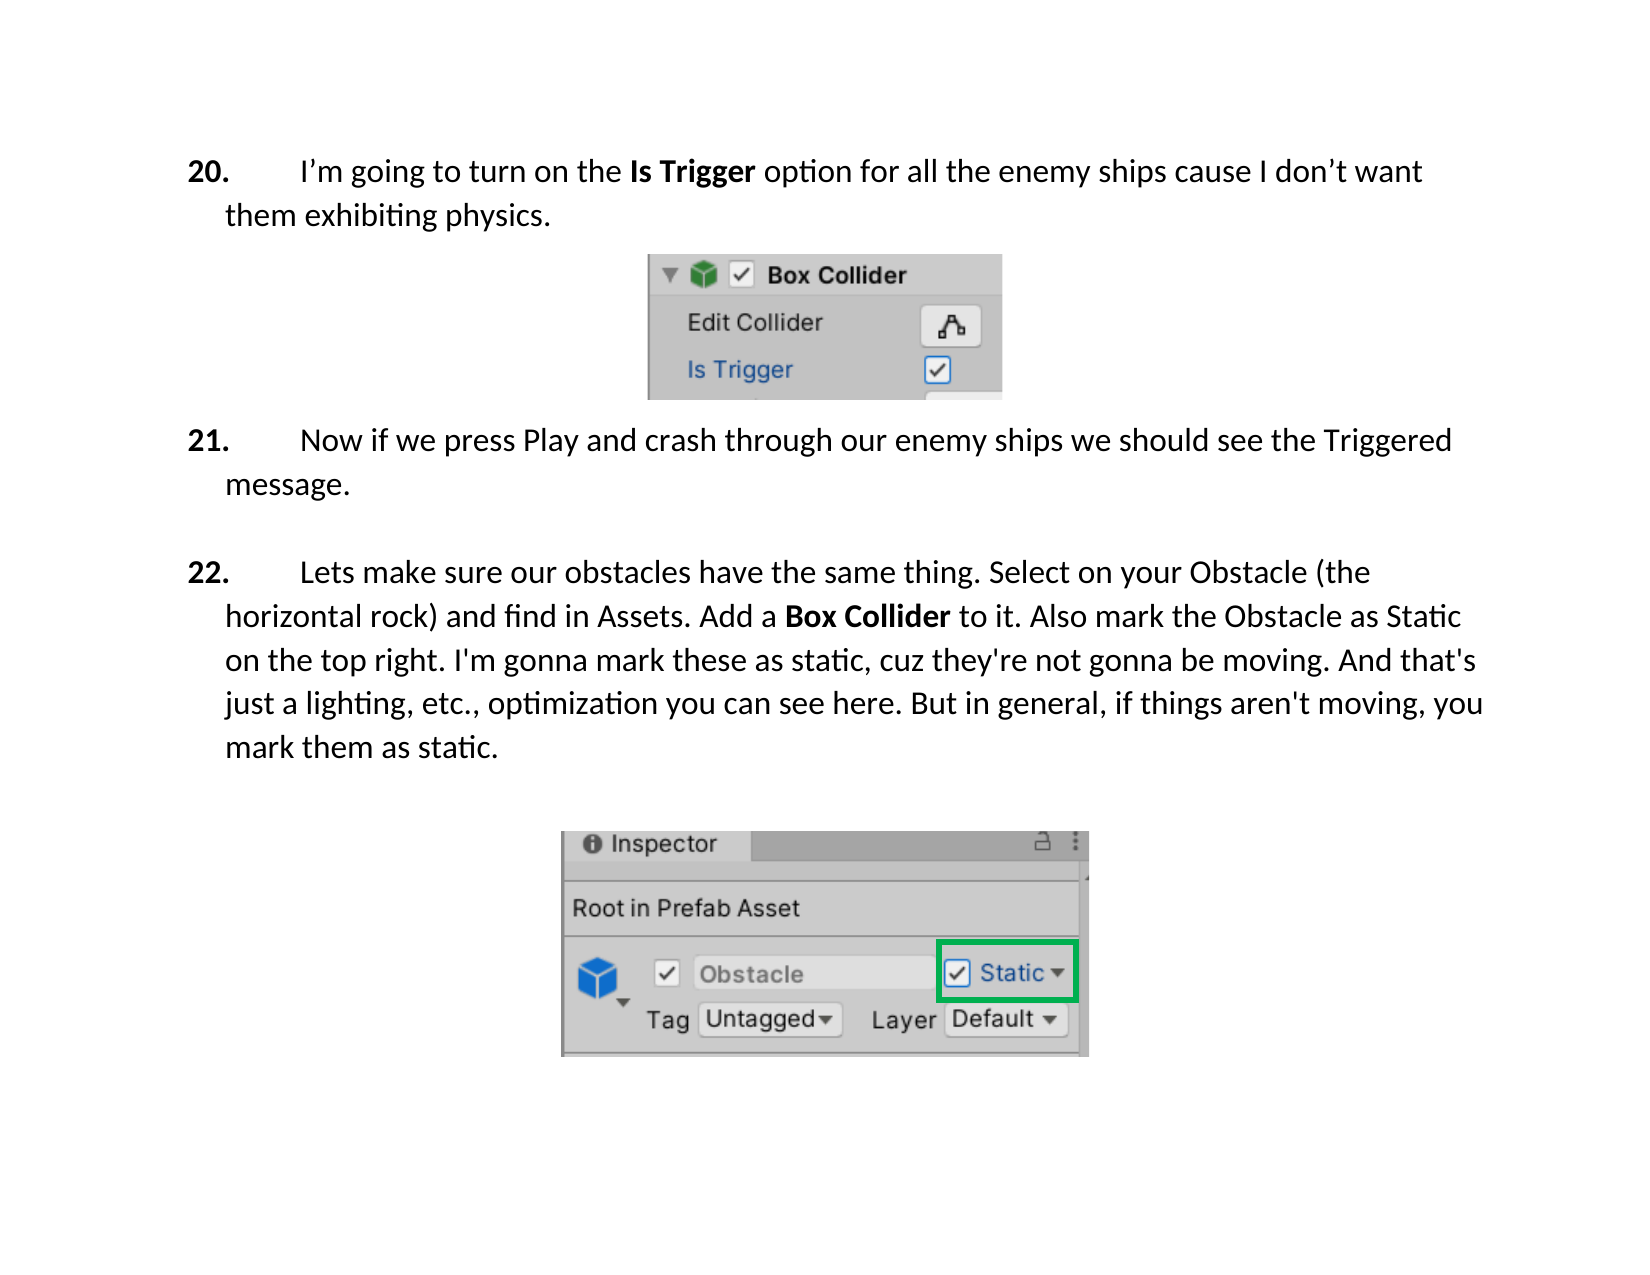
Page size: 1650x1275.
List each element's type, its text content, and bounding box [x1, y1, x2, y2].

list Lets make sure our obstacles have the same thing. Select on your Obstacle (the horizontal rock) and find in Assets. Add a Box Collider to it. Also mark the Obstacle as Static on the top right. I'm gonna mark these as static, cuz they're not gonna be moving. And that's just a lighting, etc., optimization you can see here. But in general, if things aren't moving, you mark them as static. [187, 551, 1500, 767]
list I’m going to turn on the Is Trigger option for all the enemy ships cause I don’t want them exhibiting physics. [187, 150, 1500, 235]
picture [647, 254, 1003, 400]
list Now if we press Play and crash through our enemy ships we should see the Triggered message. [187, 419, 1500, 503]
picture [561, 831, 1090, 1057]
